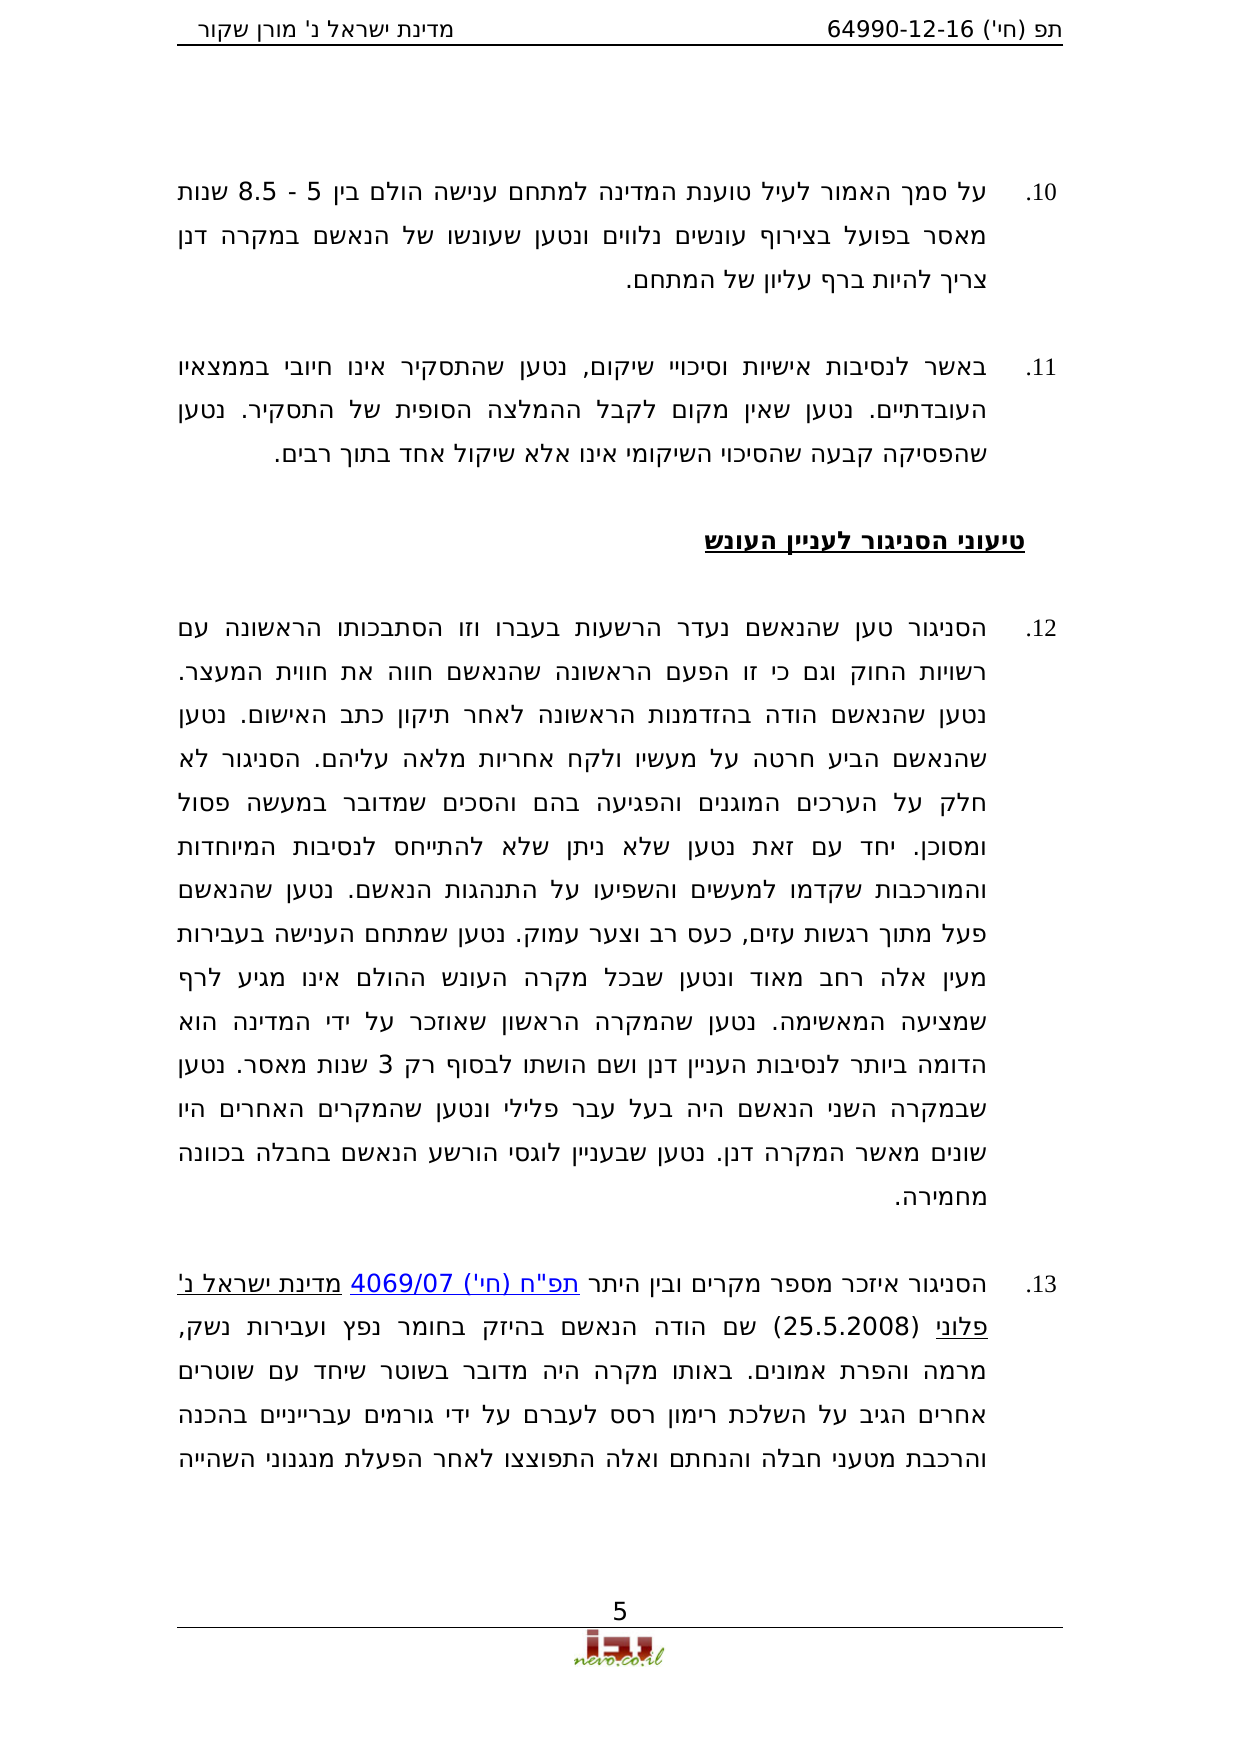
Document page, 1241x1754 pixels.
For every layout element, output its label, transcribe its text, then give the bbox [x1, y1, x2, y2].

picture [574, 1629, 666, 1667]
text טיעוני הסניגור לעניין העונש [177, 526, 1026, 555]
list על סמך האמור לעיל טוענת המדינה למתחם ענישה הולם בין 5 - 8.5 שנות מאסר בפועל בצירוף עונשים נלווים ונטען שעונשו של הנאשם במקרה דנן צריך להיות ברף עליון של המתחם. [177, 177, 1026, 294]
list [177, 1269, 1026, 1473]
list הסניגור טען שהנאשם נעדר הרשעות בעברו וזו הסתבכותו הראשונה עם רשויות החוק וגם כי זו הפעם הראשונה שהנאשם חווה את חווית המעצר. נטען שהנאשם הודה בהזדמנות הראשונה לאחר תיקון כתב האישום. נטען שהנאשם הביע חרטה על מעשיו ולקח אחריות מלאה עליהם. הסניגור לא חלק על הערכים המוגנים והפגיעה בהם והסכים שמדובר במעשה פסול ומסוכן. יחד עם זאת נטען שלא ניתן שלא להתייחס לנסיבות המיוחדות והמורכבות שקדמו למעשים והשפיעו על התנהגות הנאשם. נטען שהנאשם פעל מתוך רגשות עזים, כעס רב וצער עמוק. נטען שמתחם הענישה בעבירות מעין אלה רחב מאוד ונטען שבכל מקרה העונש ההולם אינו מגיע לרף שמציעה המאשימה. נטען שהמקרה הראשון שאוזכר על ידי המדינה הוא הדומה ביותר לנסיבות העניין דנן ושם הושתו לבסוף רק 3 שנות מאסר. נטען שבמקרה השני הנאשם היה בעל עבר פלילי ונטען שהמקרים האחרים היו שונים מאשר המקרה דנן. נטען שבעניין לוגסי הורשע הנאשם בחבלה בכוונה מחמירה. [177, 613, 1026, 1211]
list באשר לנסיבות אישיות וסיכויי שיקום, נטען שהתסקיר אינו חיובי בממצאיו העובדתיים. נטען שאין מקום לקבל ההמלצה הסופית של התסקיר. נטען שהפסיקה קבעה שהסיכוי השיקומי אינו אלא שיקול אחד בתוך רבים. [177, 352, 1026, 468]
